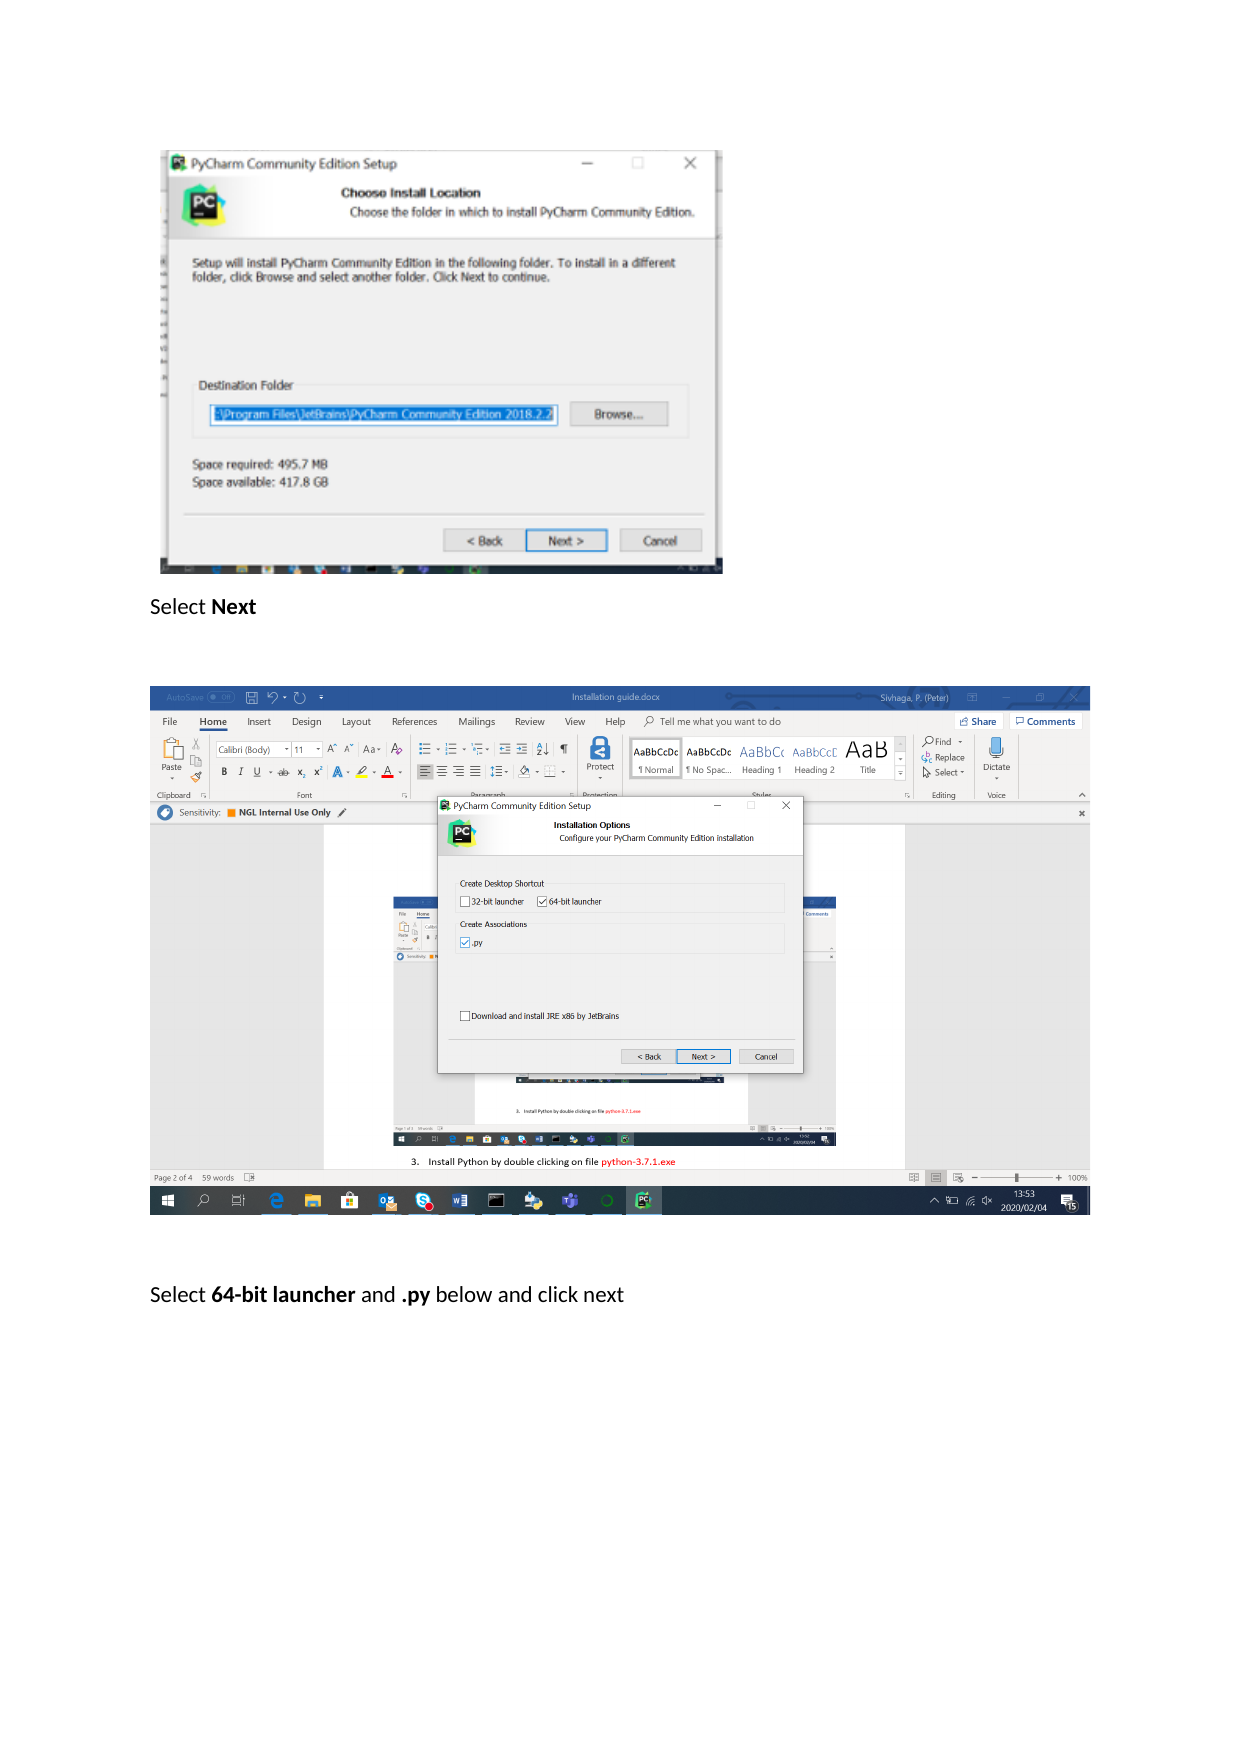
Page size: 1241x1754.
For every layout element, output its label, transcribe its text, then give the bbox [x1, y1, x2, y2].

picture [150, 686, 1091, 1215]
text Select Next [150, 592, 1090, 620]
picture [160, 150, 723, 574]
text Select 64-bit launcher and .py below and click next [150, 1281, 1090, 1309]
